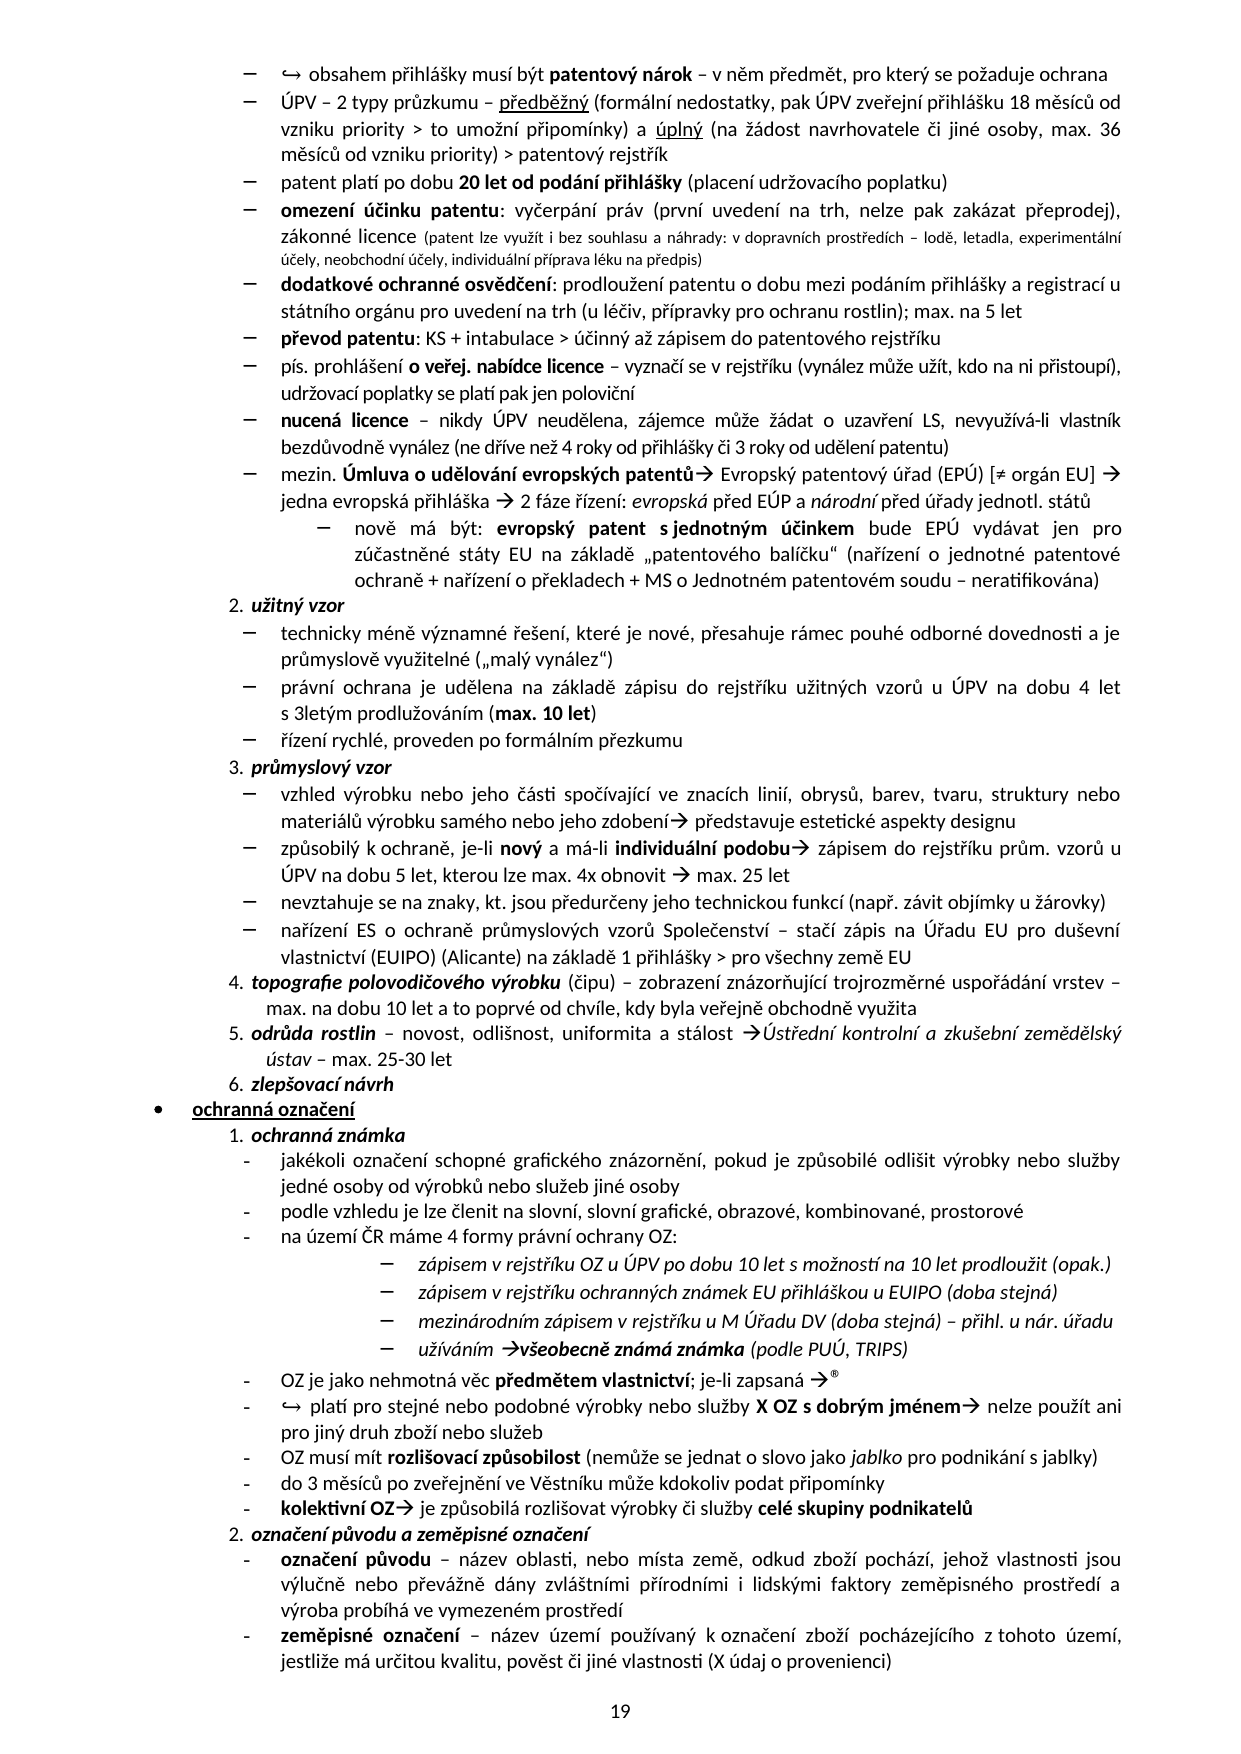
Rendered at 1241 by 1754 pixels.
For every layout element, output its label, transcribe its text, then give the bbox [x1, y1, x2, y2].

list zápisem v rejstříku ochranných známek EU přihláškou u EUIPO (doba stejná) [381, 1277, 1122, 1306]
list užíváním všeobecně známá známka (podle PUÚ, TRIPS) [381, 1334, 1122, 1363]
list užitný vzor [228, 592, 1122, 618]
list jakékoli označení schopné grafického znázornění, pokud je způsobilé odlišit výrobky nebo služby jedné osoby od výrobků nebo služeb jiné osoby [243, 1147, 1122, 1198]
list omezení účinku patentu: vyčerpání práv (první uvedení na trh, nelze pak zakázat přeprodej), zákonné licence (patent lze využít i bez souhlasu a náhrady: v dopravních prostředích – lodě, letadla, experimentální účely, neobchodní účely, individuální příprava léku na předpis) [243, 195, 1122, 269]
list mezinárodním zápisem v rejstříku u M Úřadu DV (doba stejná) – přihl. u nár. úřadu [381, 1306, 1122, 1334]
list nařízení ES o ochraně průmyslových vzorů Společenství – stačí zápis na Úřadu EU pro duševní vlastnictví (EUIPO) (Alicante) na základě 1 přihlášky > pro všechny země EU [243, 916, 1122, 969]
list způsobilý k ochraně, je-li nový a má-li individuální podobu zápisem do rejstříku prům. vzorů u ÚPV na dobu 5 let, kterou lze max. 4x obnovit max. 25 let [243, 833, 1122, 887]
list řízení rychlé, proveden po formálním přezkumu [243, 726, 1122, 754]
list odrůda rostlin – novost, odlišnost, uniformita a stálost Ústřední kontrolní a zkušební zemědělský ústav – max. 25-30 let [228, 1020, 1122, 1071]
list ↪ obsahem přihlášky musí být patentový nárok – v něm předmět, pro který se požaduje ochrana [243, 59, 1122, 87]
list nevztahuje se na znaky, kt. jsou předurčeny jeho technickou funkcí (např. závit objímky u žárovky) [243, 887, 1122, 916]
list na území ČR máme 4 formy právní ochrany OZ: [243, 1224, 1122, 1249]
list ochranná známka [228, 1122, 1122, 1147]
list kolektivní OZ je způsobilá rozlišovat výrobky či služby celé skupiny podnikatelů [243, 1495, 1122, 1521]
list podle vzhledu je lze členit na slovní, slovní grafické, obrazové, kombinované, prostorové [243, 1198, 1122, 1224]
list ÚPV – 2 typy průzkumu – předběžný (formální nedostatky, pak ÚPV zveřejní přihlášku 18 měsíců od vzniku priority > to umožní připomínky) a úplný (na žádost navrhovatele či jiné osoby, max. 36 měsíců od vzniku priority) > patentový rejstřík [243, 87, 1122, 167]
list topografie polovodičového výrobku (čipu) – zobrazení znázorňující trojrozměrné uspořádání vrstev – max. na dobu 10 let a to poprvé od chvíle, kdy byla veřejně obchodně využita [228, 969, 1122, 1020]
list převod patentu: KS + intabulace > účinný až zápisem do patentového rejstříku [243, 323, 1122, 352]
list OZ je jako nehmotná věc předmětem vlastnictví; je-li zapsaná ® [243, 1363, 1122, 1393]
list průmyslový vzor [228, 754, 1122, 779]
list zeměpisné označení – název území používaný k označení zboží pocházejícího z tohoto území, jestliže má určitou kvalitu, pověst či jiné vlastnosti (X údaj o provenienci) [243, 1622, 1122, 1673]
list technicky méně významné řešení, které je nové, přesahuje rámec pouhé odborné dovednosti a je průmyslově využitelné („malý vynález“) [243, 618, 1122, 672]
list nucená licence – nikdy ÚPV neudělena, zájemce může žádat o uzavření LS, nevyužívá-li vlastník bezdůvodně vynález (ne dříve než 4 roky od přihlášky či 3 roky od udělení patentu) [243, 406, 1122, 459]
list právní ochrana je udělena na základě zápisu do rejstříku užitných vzorů u ÚPV na dobu 4 let s 3letým prodlužováním (max. 10 let) [243, 672, 1122, 726]
list označení původu a zeměpisné označení [228, 1521, 1122, 1546]
list vzhled výrobku nebo jeho části spočívající ve znacích linií, obrysů, barev, tvaru, struktury nebo materiálů výrobku samého nebo jeho zdobení představuje estetické aspekty designu [243, 779, 1122, 833]
list ↪ platí pro stejné nebo podobné výrobky nebo služby X OZ s dobrým jménem nelze použít ani pro jiný druh zboží nebo služeb [243, 1393, 1122, 1444]
list patent platí po dobu 20 let od podání přihlášky (placení udržovacího poplatku) [243, 167, 1122, 195]
list dodatkové ochranné osvědčení: prodloužení patentu o dobu mezi podáním přihlášky a registrací u státního orgánu pro uvedení na trh (u léčiv, přípravky pro ochranu rostlin); max. na 5 let [243, 269, 1122, 323]
list pís. prohlášení o veřej. nabídce licence – vyznačí se v rejstříku (vynález může užít, kdo na ni přistoupí), udržovací poplatky se platí pak jen poloviční [243, 352, 1122, 406]
list do 3 měsíců po zveřejnění ve Věstníku může kdokoliv podat připomínky [243, 1470, 1122, 1495]
list nově má být: evropský patent s jednotným účinkem bude EPÚ vydávat jen pro zúčastněné státy EU na základě „patentového balíčku“ (nařízení o jednotné patentové ochraně + nařízení o překladech + MS o Jednotném patentovém soudu – neratifikována) [317, 513, 1122, 592]
list OZ musí mít rozlišovací způsobilost (nemůže se jednat o slovo jako jablko pro podnikání s jablky) [243, 1444, 1122, 1470]
list zápisem v rejstříku OZ u ÚPV po dobu 10 let s možností na 10 let prodloužit (opak.) [381, 1249, 1122, 1277]
list ochranná označení [154, 1097, 1122, 1122]
list mezin. Úmluva o udělování evropských patentů Evropský patentový úřad (EPÚ) [≠ orgán EU] jedna evropská přihláška 2 fáze řízení: evropská před EÚP a národní před úřady jednotl. států [243, 459, 1122, 513]
list zlepšovací návrh [228, 1071, 1122, 1097]
list označení původu – název oblasti, nebo místa země, odkud zboží pochází, jehož vlastnosti jsou výlučně nebo převážně dány zvláštními přírodními i lidskými faktory zeměpisného prostředí a výroba probíhá ve vymezeném prostředí [243, 1546, 1122, 1622]
